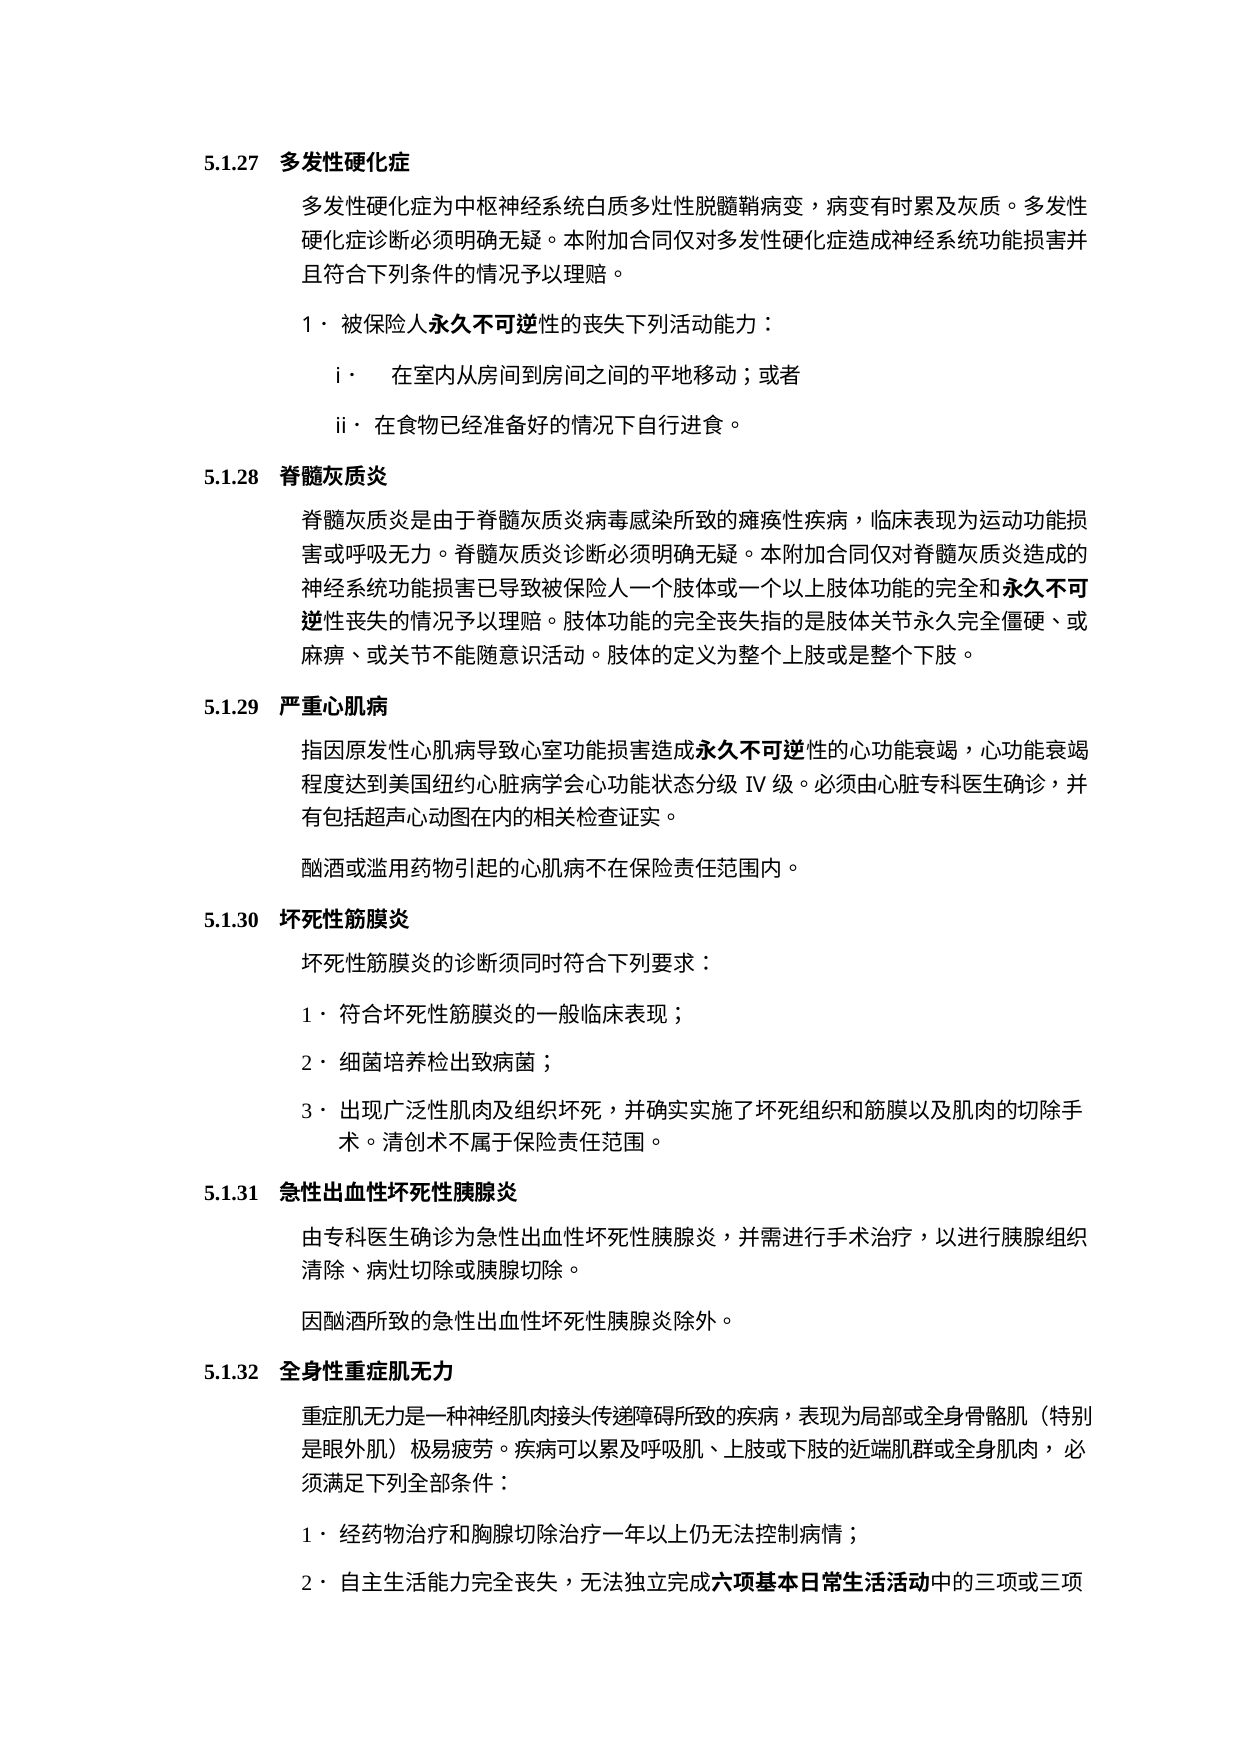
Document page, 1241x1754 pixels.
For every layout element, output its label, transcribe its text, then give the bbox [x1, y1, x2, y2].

text 因酗酒所致的急性出血性坏死性胰腺炎除外。 [301, 1306, 1111, 1336]
text 2． 细菌培养检出致病菌； [301, 1047, 1111, 1077]
subtitle 多发性硬化症 [204, 147, 1111, 177]
text ii． 在食物已经准备好的情况下自行进食。 [335, 410, 1111, 440]
text 指因原发性心肌病导致心室功能损害造成永久不可逆性的心功能衰竭，心功能衰竭程度达到美国纽约心脏病学会心功能状态分级 IV 级。必须由心脏专科医生确诊，并有包括超声心动图在内的相关检查证实。 [301, 735, 1089, 832]
subtitle 急性出血性坏死性胰腺炎 [204, 1177, 1111, 1207]
text 1． 经药物治疗和胸腺切除治疗一年以上仍无法控制病情； [301, 1519, 1111, 1548]
text i． 在室内从房间到房间之间的平地移动；或者 [335, 360, 1111, 389]
text 3． 出现广泛性肌肉及组织坏死，并确实实施了坏死组织和筋膜以及肌肉的切除手术。清创术不属于保险责任范围。 [301, 1095, 1089, 1157]
subtitle 全身性重症肌无力 [204, 1356, 1111, 1386]
subtitle 脊髓灰质炎 [204, 461, 1111, 491]
text 2． 自主生活能力完全丧失，无法独立完成六项基本日常生活活动中的三项或三项 [301, 1567, 1111, 1597]
text 1． 被保险人永久不可逆性的丧失下列活动能力： [301, 309, 1111, 339]
text 脊髓灰质炎是由于脊髓灰质炎病毒感染所致的瘫痪性疾病，临床表现为运动功能损害或呼吸无力。脊髓灰质炎诊断必须明确无疑。本附加合同仅对脊髓灰质炎造成的神经系统功能损害已导致被保险人一个肢体或一个以上肢体功能的完全和永久不可逆性丧失的情况予以理赔。肢体功能的完全丧失指的是肢体关节永久完全僵硬、或麻痹、或关节不能随意识活动。肢体的定义为整个上肢或是整个下肢。 [301, 505, 1089, 670]
text 重症肌无力是一种神经肌肉接头传递障碍所致的疾病，表现为局部或全身骨骼肌（特别是眼外肌）极易疲劳。疾病可以累及呼吸肌、上肢或下肢的近端肌群或全身肌肉， 必须满足下列全部条件： [301, 1401, 1100, 1498]
text 由专科医生确诊为急性出血性坏死性胰腺炎，并需进行手术治疗，以进行胰腺组织清除、病灶切除或胰腺切除。 [301, 1221, 1089, 1285]
text 多发性硬化症为中枢神经系统白质多灶性脱髓鞘病变，病变有时累及灰质。多发性硬化症诊断必须明确无疑。本附加合同仅对多发性硬化症造成神经系统功能损害并且符合下列条件的情况予以理赔。 [301, 191, 1089, 288]
text 1． 符合坏死性筋膜炎的一般临床表现； [301, 999, 1111, 1029]
text 坏死性筋膜炎的诊断须同时符合下列要求： [301, 948, 1111, 978]
subtitle 严重心肌病 [204, 691, 1111, 720]
subtitle 坏死性筋膜炎 [204, 904, 1111, 933]
text 酗酒或滥用药物引起的心肌病不在保险责任范围内。 [301, 853, 1111, 883]
